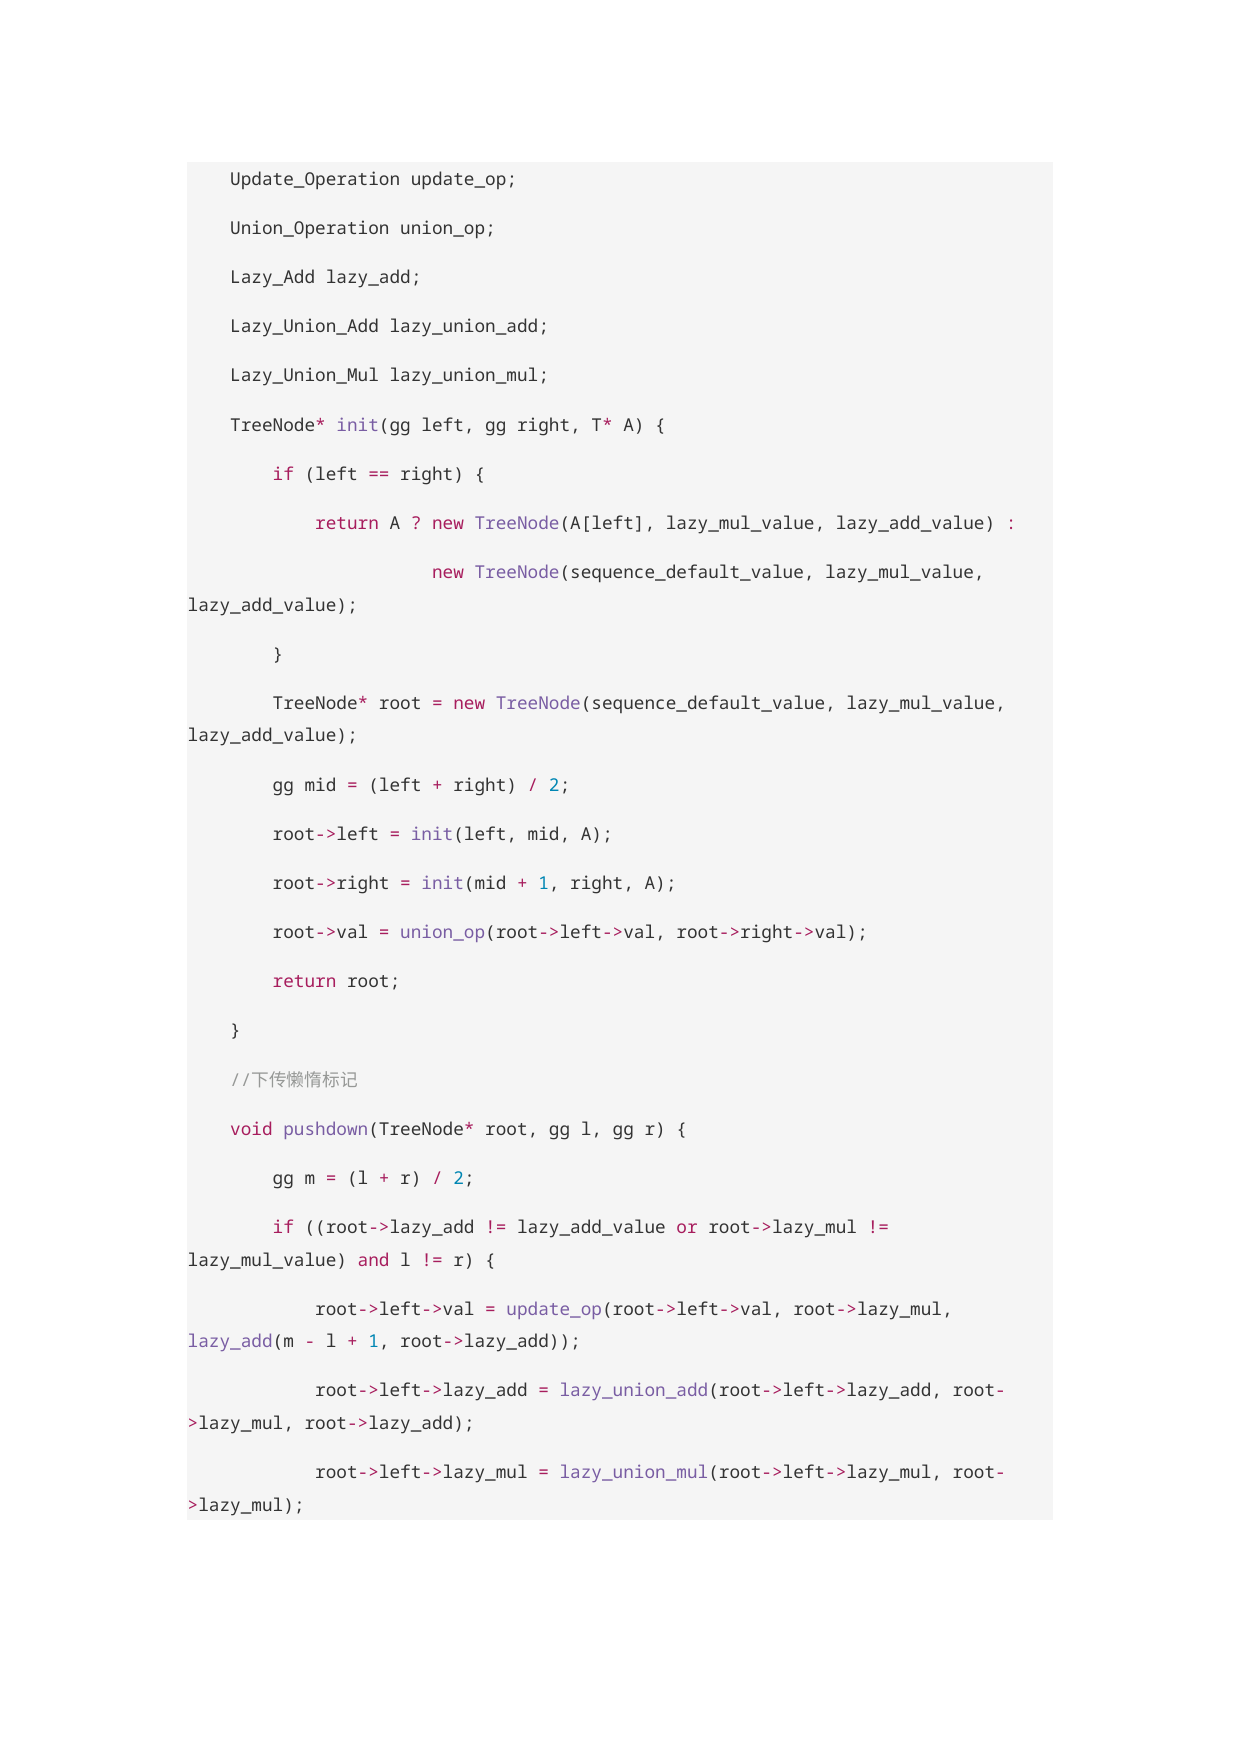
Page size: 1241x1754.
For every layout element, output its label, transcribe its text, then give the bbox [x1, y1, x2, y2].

text gg m = (l + r) / 2; [187, 1161, 1053, 1194]
text root->left->lazy_add = lazy_union_add(root->left->lazy_add, root->lazy_mul, root->lazy_add); [187, 1374, 1053, 1439]
text Update_Operation update_op; [187, 162, 1053, 194]
text //下传懒惰标记 [187, 1063, 1053, 1095]
text TreeNode* root = new TreeNode(sequence_default_value, lazy_mul_value, lazy_add_value); [187, 686, 1053, 751]
text root->val = union_op(root->left->val, root->right->val); [187, 915, 1053, 948]
text Lazy_Add lazy_add; [187, 260, 1053, 293]
text } [187, 1014, 1053, 1046]
text Lazy_Union_Add lazy_union_add; [187, 309, 1053, 342]
text root->right = init(mid + 1, right, A); [187, 866, 1053, 899]
text if (left == right) { [187, 457, 1053, 489]
text root->left = init(left, mid, A); [187, 817, 1053, 849]
text void pushdown(TreeNode* root, gg l, gg r) { [187, 1112, 1053, 1144]
text Lazy_Union_Mul lazy_union_mul; [187, 359, 1053, 391]
text return root; [187, 964, 1053, 997]
text if ((root->lazy_add != lazy_add_value or root->lazy_mul != lazy_mul_value) and l != r) { [187, 1210, 1053, 1275]
text gg mid = (left + right) / 2; [187, 768, 1053, 800]
text root->left->lazy_mul = lazy_union_mul(root->left->lazy_mul, root->lazy_mul); [187, 1455, 1053, 1520]
text root->left->val = update_op(root->left->val, root->lazy_mul, lazy_add(m - l + 1, root->lazy_add)); [187, 1292, 1053, 1357]
text } [187, 637, 1053, 669]
text new TreeNode(sequence_default_value, lazy_mul_value, lazy_add_value); [187, 555, 1053, 620]
text TreeNode* init(gg left, gg right, T* A) { [187, 408, 1053, 440]
text return A ? new TreeNode(A[left], lazy_mul_value, lazy_add_value) : [187, 506, 1053, 539]
text Union_Operation union_op; [187, 211, 1053, 244]
